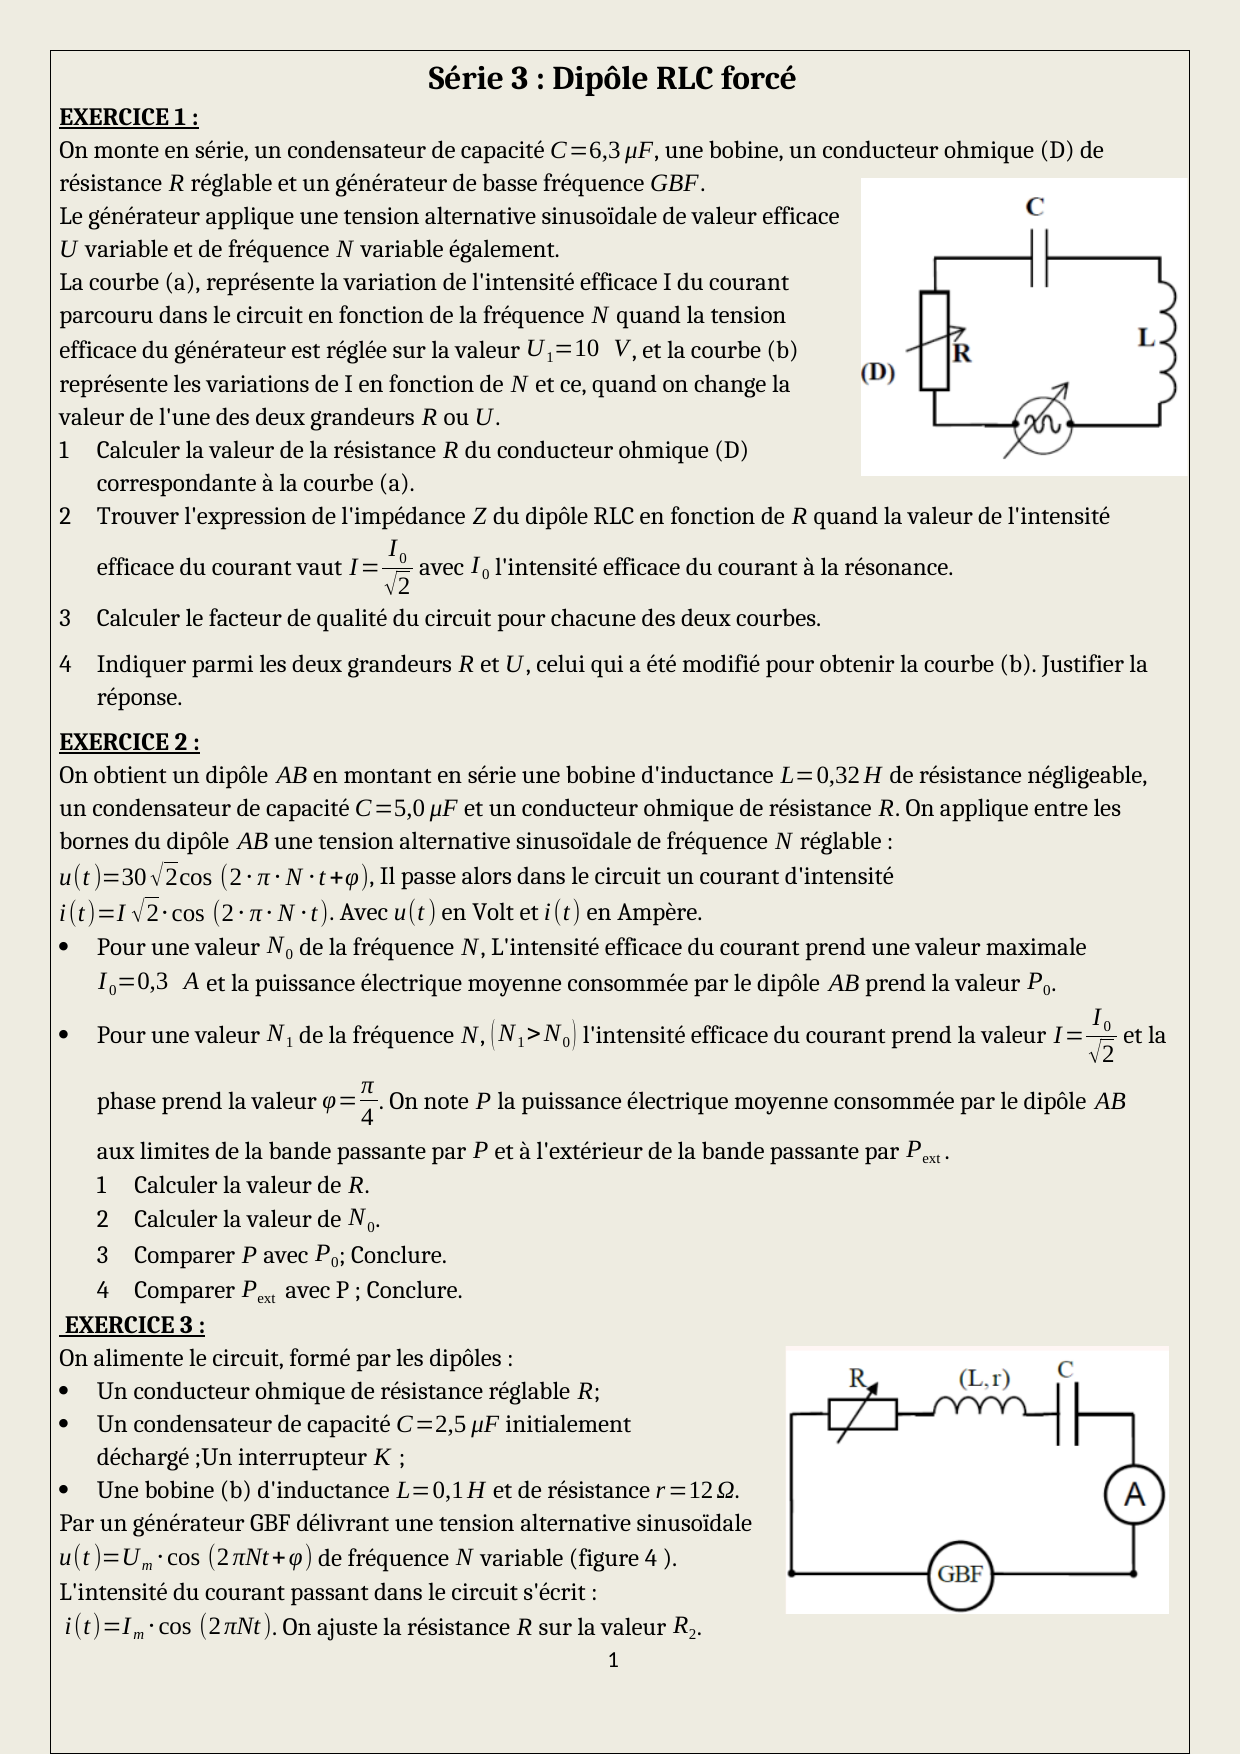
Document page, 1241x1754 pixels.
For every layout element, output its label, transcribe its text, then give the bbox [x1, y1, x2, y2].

list Une bobine (b) d'inductance et de résistance . [59, 1476, 785, 1505]
text EXERCICE 2 : [59, 728, 1167, 757]
list Calculer la valeur de . [97, 1204, 1167, 1235]
list Un condensateur de capacité initialement déchargé ;Un interrupteur ; [59, 1410, 785, 1472]
list Calculer la valeur de . [97, 1171, 1167, 1200]
list Comparer avec P ; Conclure. [97, 1275, 1167, 1307]
text La courbe (a), représente la variation de l'intensité efficace I du courant parcouru dans le circuit en fonction de la fréquence quand la tension efficace du générateur est réglée sur la valeur , et la courbe (b) représente les variations de I en fonction de et ce, quand on change la valeur de l'une des deux grandeurs ou . [59, 268, 861, 432]
text On obtient un dipôle en montant en série une bobine d'inductance de résistance négligeable, un condensateur de capacité et un conducteur ohmique de résistance . On applique entre les bornes du dipôle une tension alternative sinusoïdale de fréquence réglable : , Il passe alors dans le circuit un courant d'intensité . Avec en Volt et en Ampère. [59, 761, 1167, 927]
picture [785, 1346, 1169, 1614]
text Série 3 : Dipôle RLC forcé [59, 59, 1167, 97]
list Pour une valeur de la fréquence , l'intensité efficace du courant prend la valeur et la phase prend la valeur . On note la puissance électrique moyenne consommée par le dipôle aux limites de la bande passante par et à l'extérieur de la bande passante par . [59, 1003, 1167, 1167]
text EXERCICE 3 : [59, 1311, 1167, 1339]
list Calculer le facteur de qualité du circuit pour chacune des deux courbes. [59, 604, 1167, 633]
list Comparer avec ; Conclure. [97, 1239, 1167, 1271]
list Un conducteur ohmique de résistance réglable ; [59, 1377, 785, 1406]
list Indiquer parmi les deux grandeurs et , celui qui a été modifié pour obtenir la courbe (b). Justifier la réponse. [59, 649, 1167, 711]
text On monte en série, un condensateur de capacité , une bobine, un conducteur ohmique (D) de résistance réglable et un générateur de basse fréquence . Le générateur applique une tension alternative sinusoïdale de valeur efficace variable et de fréquence variable également. [59, 136, 1167, 264]
picture [861, 178, 1188, 476]
text On alimente le circuit, formé par les dipôles : [59, 1344, 1167, 1373]
list Pour une valeur de la fréquence , L'intensité efficace du courant prend une valeur maximale et la puissance électrique moyenne consommée par le dipôle prend la valeur . [59, 932, 1167, 999]
list Calculer la valeur de la résistance du conducteur ohmique (D) correspondante à la courbe (a). [59, 436, 1167, 498]
list Trouver l'expression de l'impédance du dipôle RLC en fonction de quand la valeur de l'intensité efficace du courant vaut avec l'intensité efficace du courant à la résonance. [59, 502, 1167, 600]
text EXERCICE 1 : [59, 103, 1167, 132]
